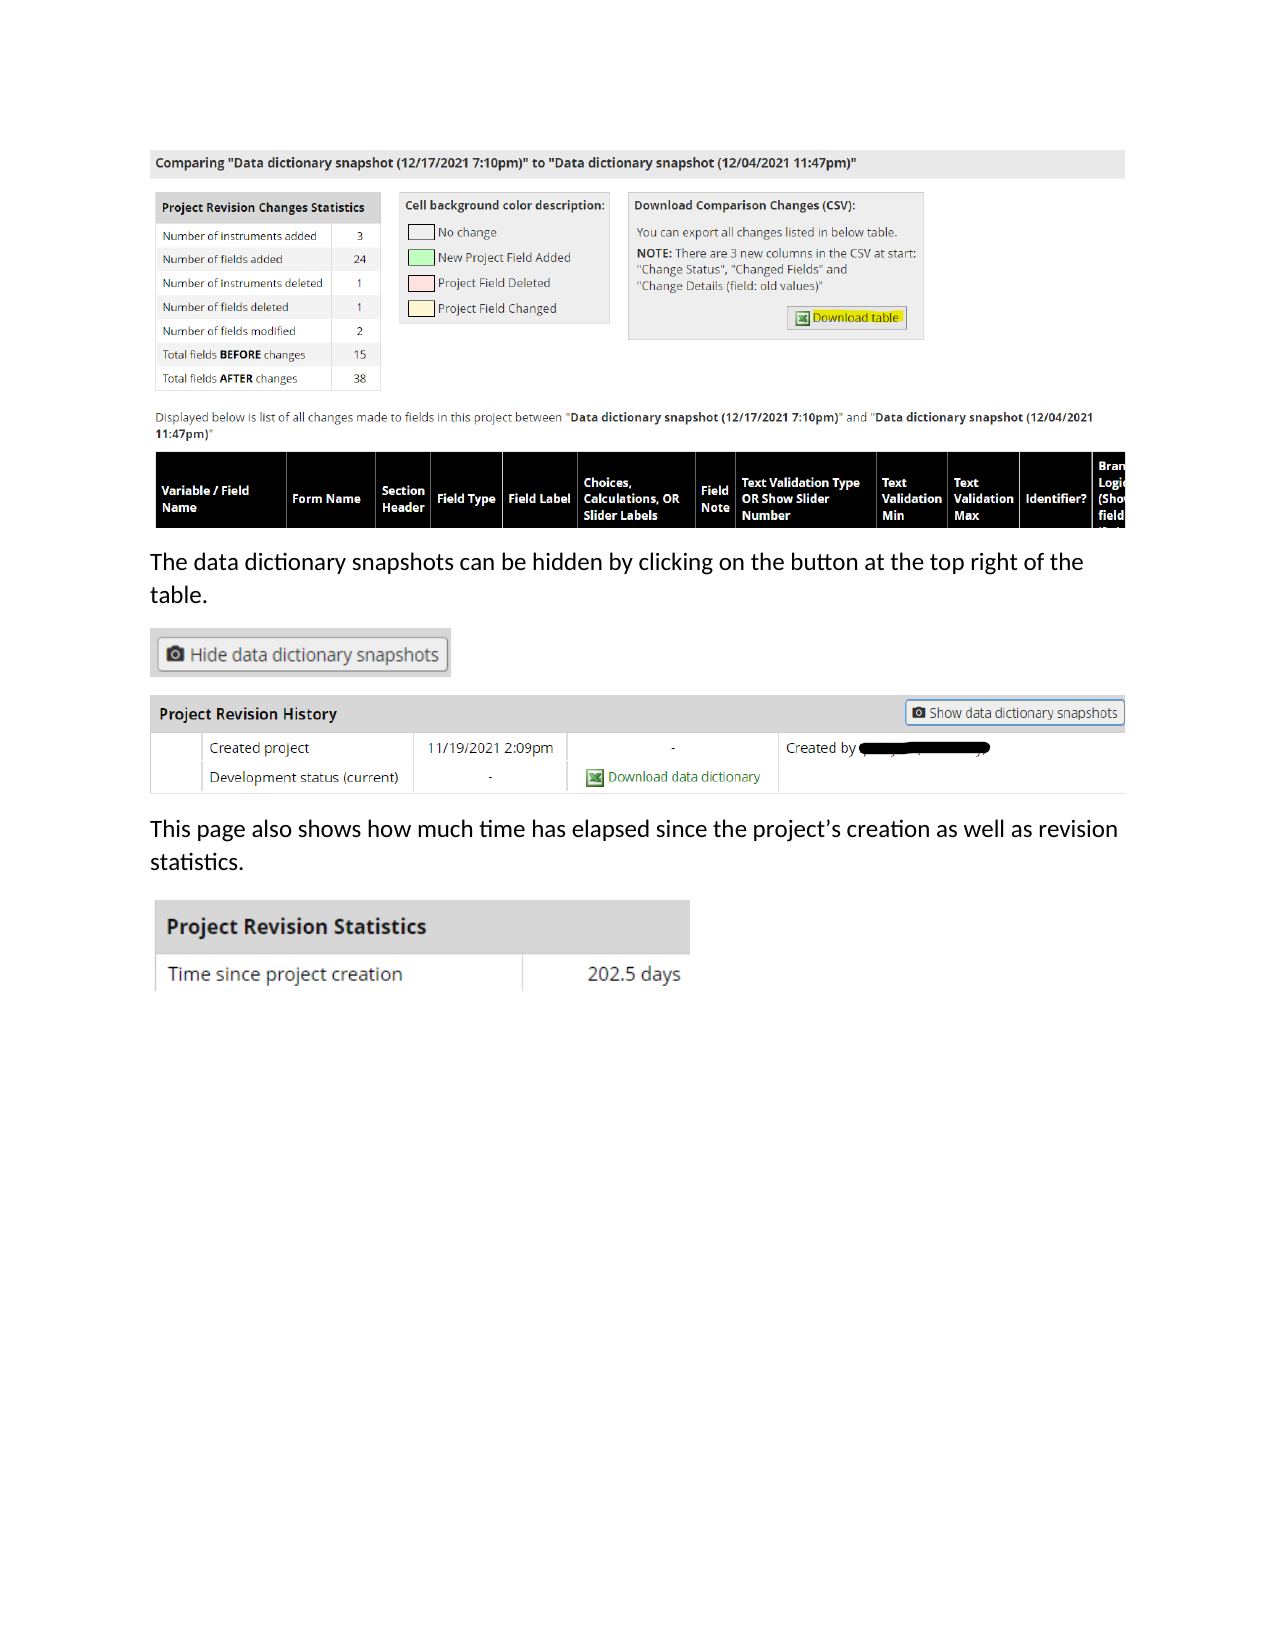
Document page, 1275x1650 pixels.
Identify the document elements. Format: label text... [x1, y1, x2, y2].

picture [150, 695, 1125, 794]
text This page also shows how much time has elapsed since the project’s creation as well as revision statistics. [150, 813, 1125, 876]
picture [150, 150, 1125, 528]
text The data dictionary snapshots can be hidden by clicking on the button at the top right of the table. [150, 546, 1125, 610]
picture [150, 895, 690, 991]
picture [150, 628, 452, 677]
